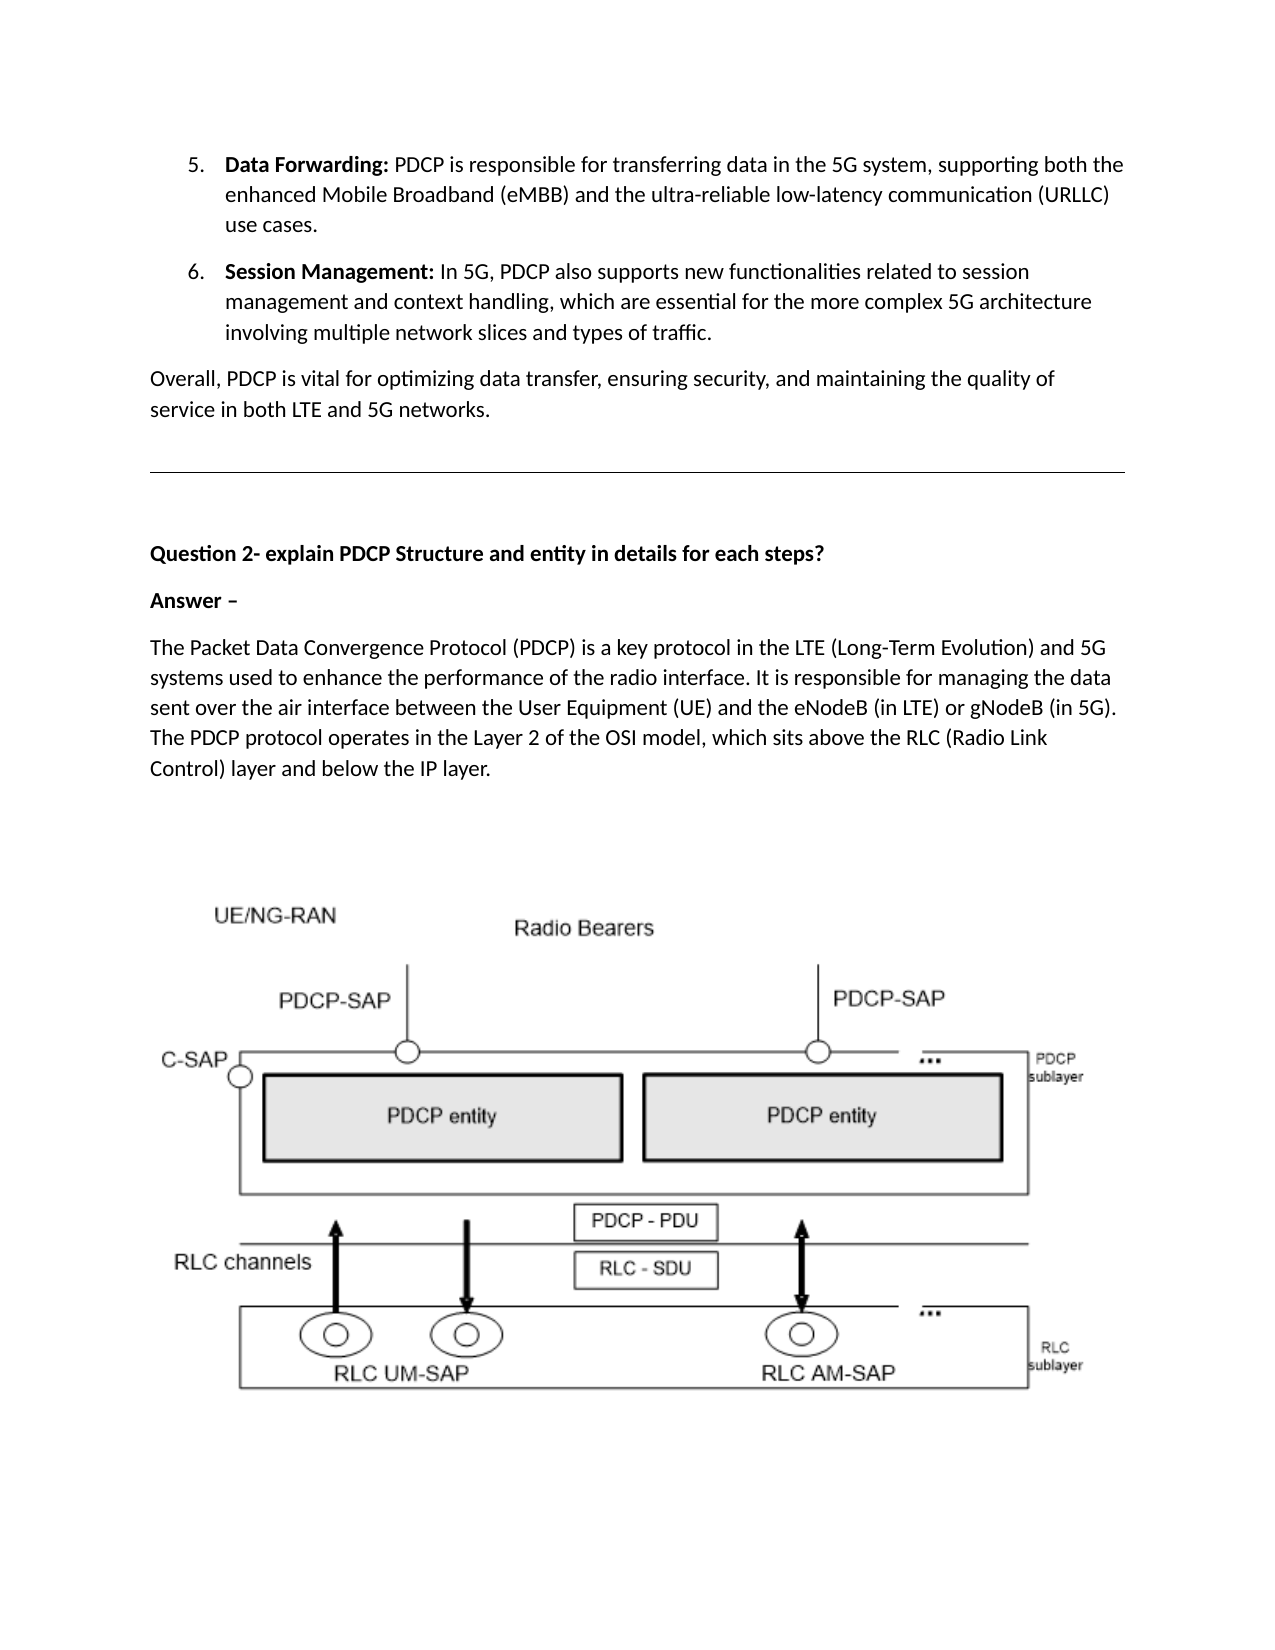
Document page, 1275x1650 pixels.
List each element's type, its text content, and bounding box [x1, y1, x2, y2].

text The Packet Data Convergence Protocol (PDCP) is a key protocol in the LTE (Long-Term Evolution) and 5G systems used to enhance the performance of the radio interface. It is responsible for managing the data sent over the air interface between the User Equipment (UE) and the eNodeB (in LTE) or gNodeB (in 5G). The PDCP protocol operates in the Layer 2 of the OSI model, which sits above the RLC (Radio Link Control) layer and below the IP layer. [150, 633, 1125, 782]
text Answer – [150, 586, 1125, 614]
list Session Management: In 5G, PDCP also supports new functionalities related to session management and context handling, which are essential for the more complex 5G architecture involving multiple network slices and types of traffic. [187, 257, 1125, 346]
picture [150, 894, 1121, 1403]
text Overall, PDCP is vital for optimizing data transfer, ensuring security, and maintaining the quality of service in both LTE and 5G networks. [150, 364, 1125, 423]
text Question 2- explain PDCP Structure and entity in details for each steps? [150, 539, 1125, 567]
list Data Forwarding: PDCP is responsible for transferring data in the 5G system, supporting both the enhanced Mobile Broadband (eMBB) and the ultra-reliable low-latency communication (URLLC) use cases. [187, 150, 1125, 238]
